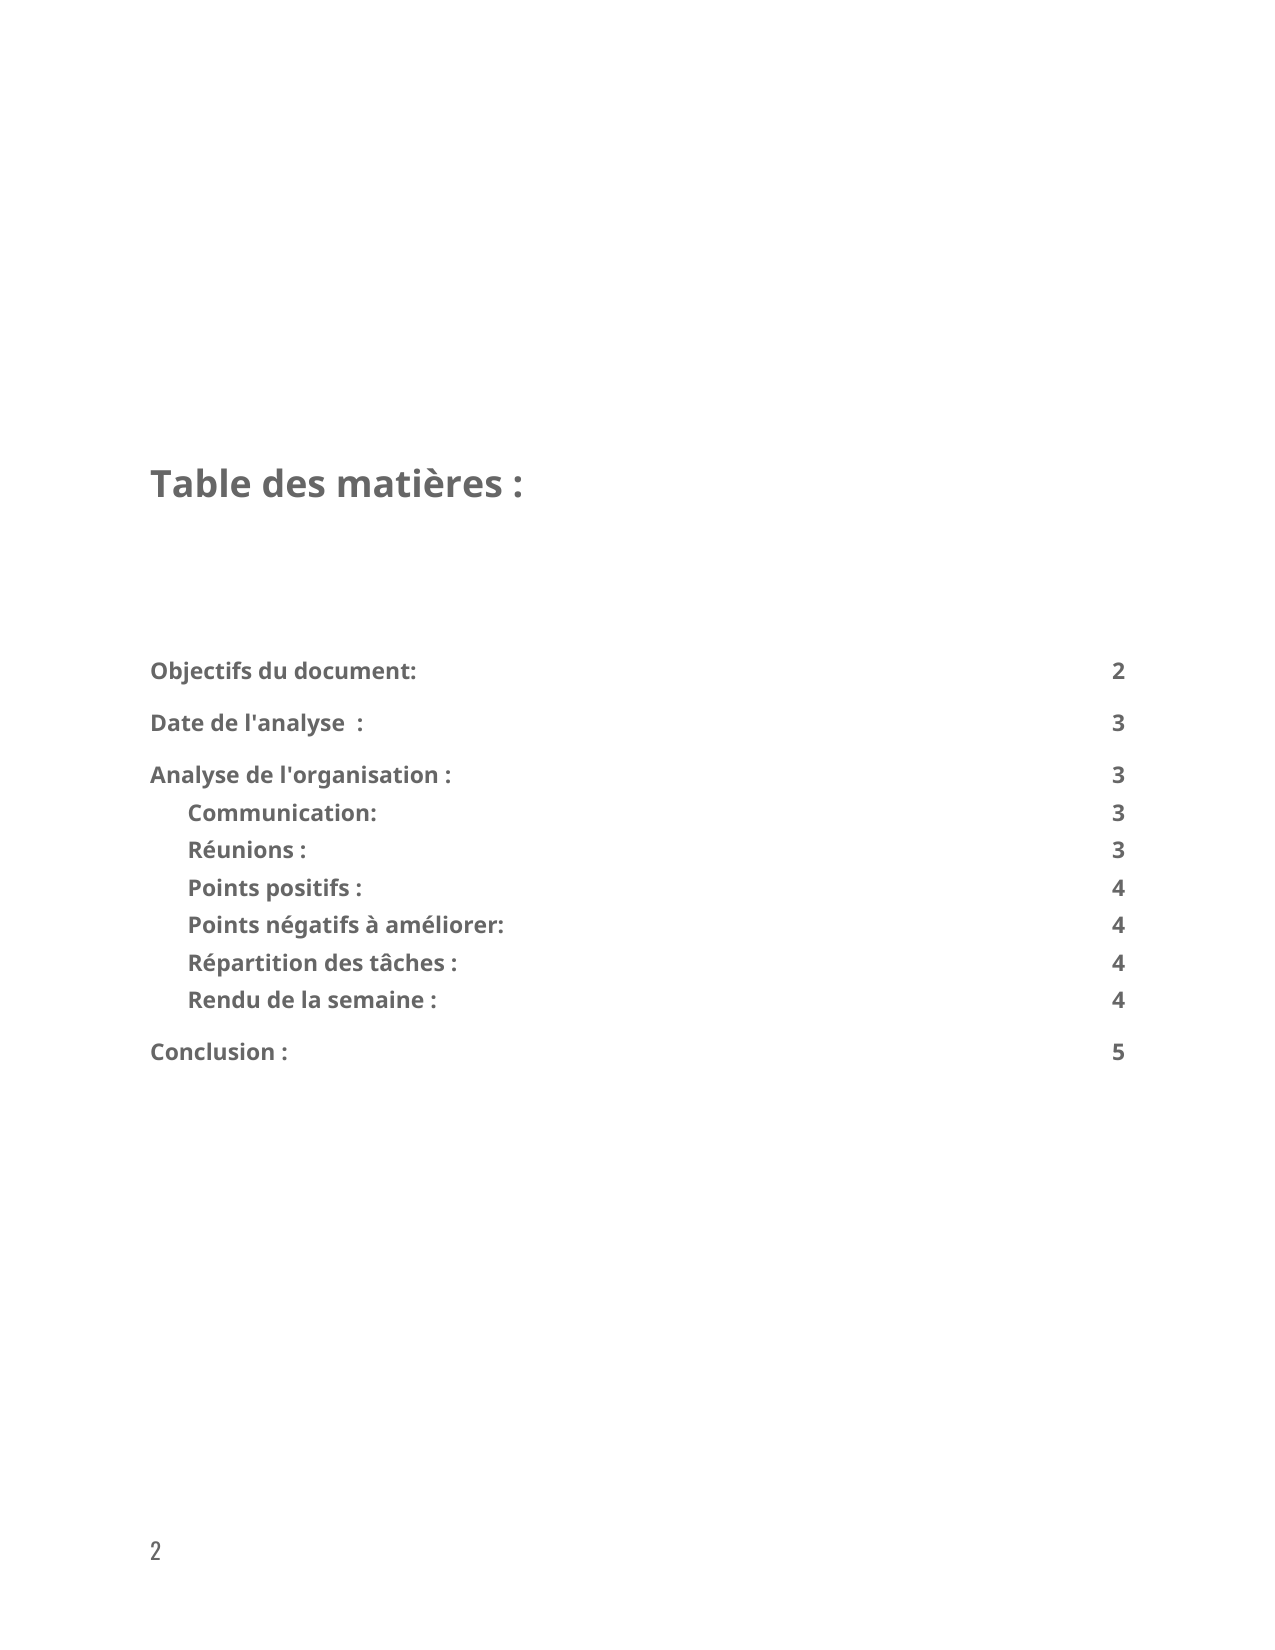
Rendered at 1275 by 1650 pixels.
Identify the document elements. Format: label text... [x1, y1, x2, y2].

text Table des matières : [150, 457, 1125, 508]
